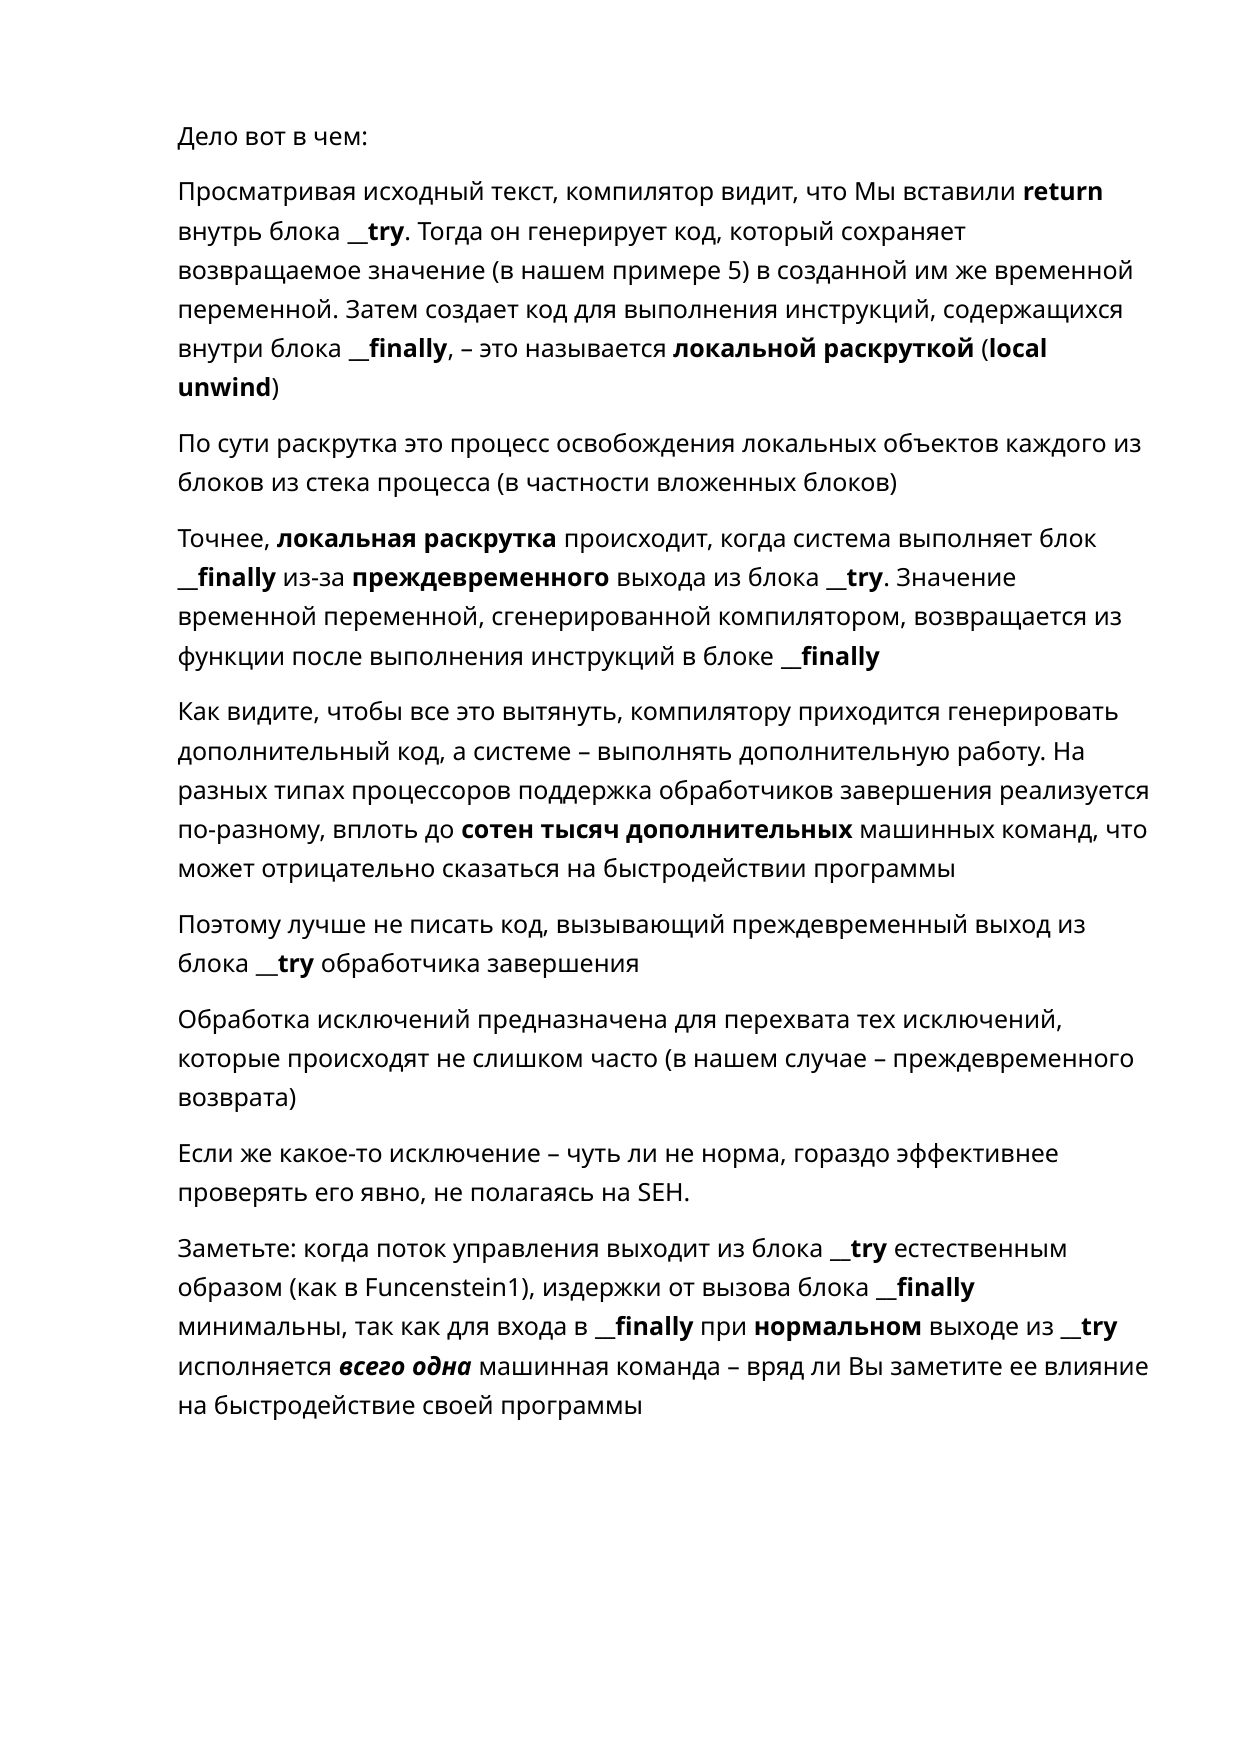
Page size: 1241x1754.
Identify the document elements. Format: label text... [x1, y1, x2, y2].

text Заметьте: когда поток управления выходит из блока __try естественным образом (как в Funcenstein1), издержки от вызова блока __finally минимальны, так как для входа в __finally при нормальном выходе из __try исполняется всего одна машинная команда – вряд ли Вы заметите ее влияние на быстродействие своей программы [177, 1231, 1152, 1421]
text Дело вот в чем: [177, 118, 1152, 152]
text По сути раскрутка это процесс освобождения локальных объектов каждого из блоков из стека процесса (в частности вложенных блоков) [177, 426, 1152, 499]
text Просматривая исходный текст, компилятор видит, что Мы вставили return внутрь блока __try. Тогда он генерирует код, который сохраняет возвращаемое значение (в нашем примере 5) в созданной им же временной переменной. Затем создает код для выполнения инструкций, содержащихся внутри блока __finally, – это называется локальной раскруткой (local unwind) [177, 174, 1152, 404]
text Обработка исключений предназначена для перехвата тех исключений, которые происходят не слишком часто (в нашем случае – преждевременного возврата) [177, 1001, 1152, 1114]
text Как видите, чтобы все это вытянуть, компилятору приходится генерировать дополнительный код, а системе – выполнять дополнительную работу. На разных типах процессоров поддержка обработчиков завершения реализуется по-разному, вплоть до сотен тысяч дополнительных машинных команд, что может отрицательно сказаться на быстродействии программы [177, 694, 1152, 885]
text Точнее, локальная раскрутка происходит, когда система выполняет блок __finally из-за преждевременного выхода из блока __try. Значение временной переменной, сгенерированной компилятором, возвращается из функции после выполнения инструкций в блоке __finally [177, 521, 1152, 672]
text Поэтому лучше не писать код, вызывающий преждевременный выход из блока __try обработчика завершения [177, 906, 1152, 980]
text Если же какое-то исключение – чуть ли не норма, гораздо эффективнее проверять его явно, не полагаясь на SEH. [177, 1136, 1152, 1209]
